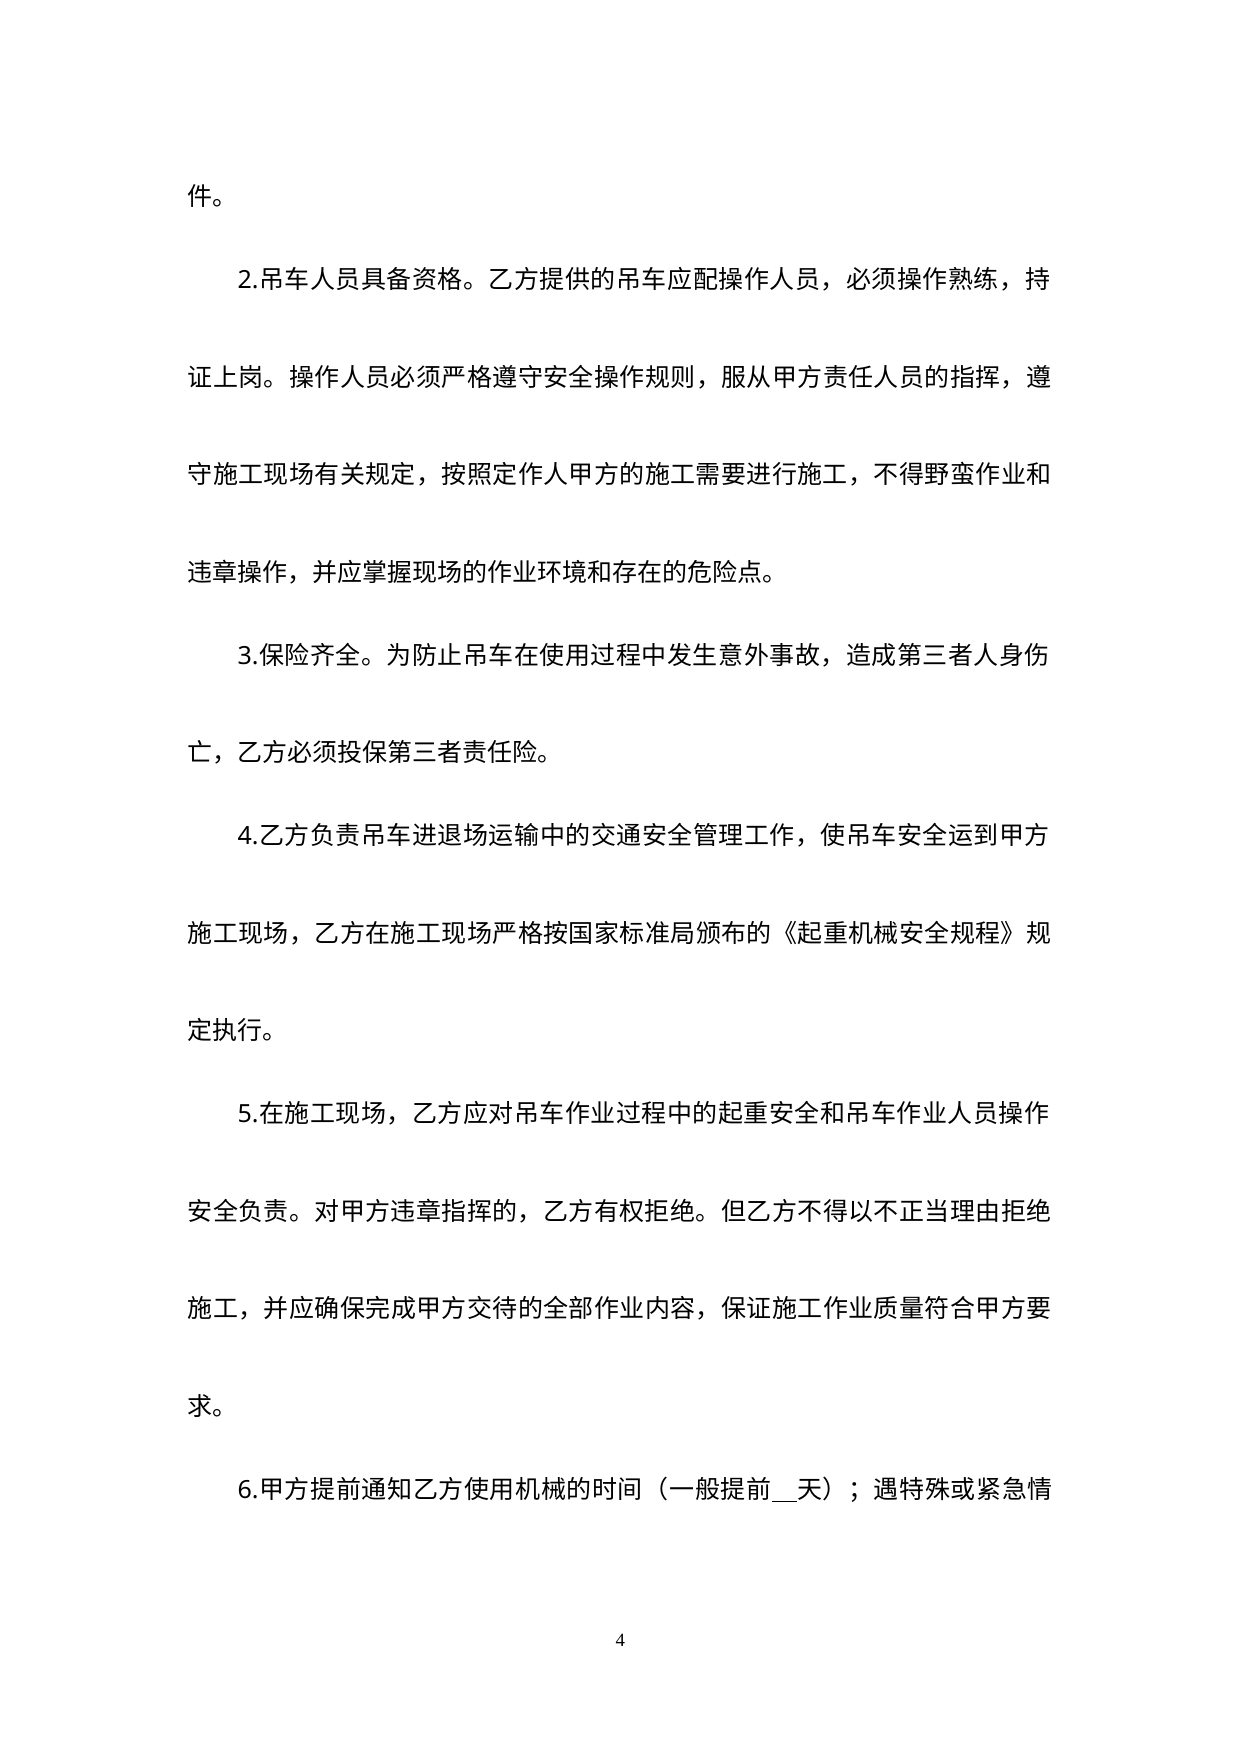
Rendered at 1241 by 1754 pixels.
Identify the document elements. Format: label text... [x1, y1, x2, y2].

text 4.乙方负责吊车进退场运输中的交通安全管理工作，使吊车安全运到甲方施工现场，乙方在施工现场严格按国家标准局颁布的《起重机械安全规程》规定执行。 [187, 801, 1053, 1061]
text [187, 162, 1053, 227]
text 3.保险齐全。为防止吊车在使用过程中发生意外事故，造成第三者人身伤亡，乙方必须投保第三者责任险。 [187, 621, 1053, 783]
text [187, 1455, 1053, 1520]
text 2.吊车人员具备资格。乙方提供的吊车应配操作人员，必须操作熟练，持证上岗。操作人员必须严格遵守安全操作规则，服从甲方责任人员的指挥，遵守施工现场有关规定，按照定作人甲方的施工需要进行施工，不得野蛮作业和违章操作，并应掌握现场的作业环境和存在的危险点。 [187, 245, 1053, 603]
text 5.在施工现场，乙方应对吊车作业过程中的起重安全和吊车作业人员操作安全负责。对甲方违章指挥的，乙方有权拒绝。但乙方不得以不正当理由拒绝施工，并应确保完成甲方交待的全部作业内容，保证施工作业质量符合甲方要求。 [187, 1079, 1053, 1437]
